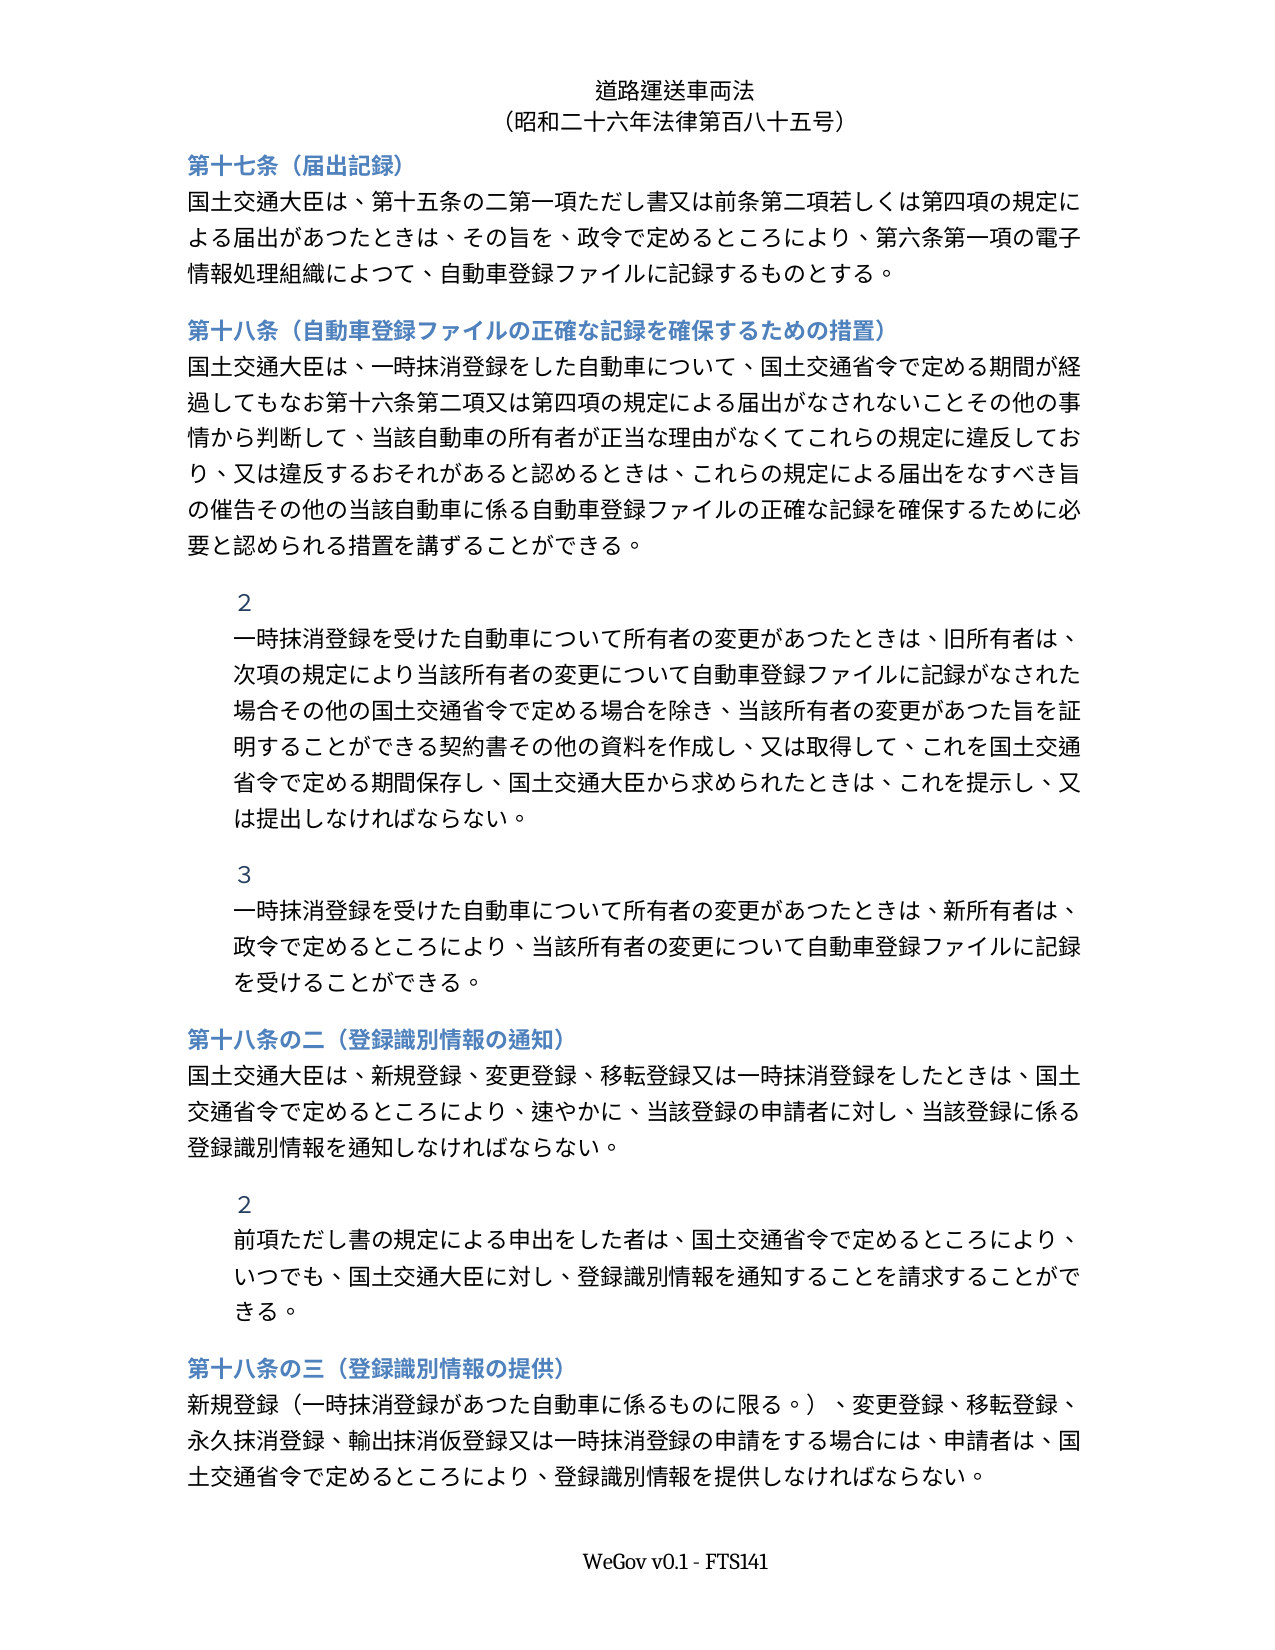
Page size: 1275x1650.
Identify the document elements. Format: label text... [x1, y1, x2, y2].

subtitle ３ [233, 859, 1087, 891]
text 新規登録（一時抹消登録があつた自動車に係るものに限る。）、変更登録、移転登録、永久抹消登録、輸出抹消仮登録又は一時抹消登録の申請をする場合には、申請者は、国土交通省令で定めるところにより、登録識別情報を提供しなければならない。 [187, 1389, 1087, 1492]
text 一時抹消登録を受けた自動車について所有者の変更があつたときは、新所有者は、政令で定めるところにより、当該所有者の変更について自動車登録ファイルに記録を受けることができる。 [233, 895, 1087, 998]
subtitle 第十八条（自動車登録ファイルの正確な記録を確保するための措置） [187, 314, 1087, 346]
subtitle ２ [233, 587, 1087, 618]
text 国土交通大臣は、新規登録、変更登録、移転登録又は一時抹消登録をしたときは、国土交通省令で定めるところにより、速やかに、当該登録の申請者に対し、当該登録に係る登録識別情報を通知しなければならない。 [187, 1060, 1087, 1163]
text 一時抹消登録を受けた自動車について所有者の変更があつたときは、旧所有者は、次項の規定により当該所有者の変更について自動車登録ファイルに記録がなされた場合その他の国土交通省令で定める場合を除き、当該所有者の変更があつた旨を証明することができる契約書その他の資料を作成し、又は取得して、これを国土交通省令で定める期間保存し、国土交通大臣から求められたときは、これを提示し、又は提出しなければならない。 [233, 623, 1087, 834]
text 国土交通大臣は、第十五条の二第一項ただし書又は前条第二項若しくは第四項の規定による届出があつたときは、その旨を、政令で定めるところにより、第六条第一項の電子情報処理組織によつて、自動車登録ファイルに記録するものとする。 [187, 186, 1087, 289]
subtitle 第十八条の三（登録識別情報の提供） [187, 1353, 1087, 1384]
text 国土交通大臣は、一時抹消登録をした自動車について、国土交通省令で定める期間が経過してもなお第十六条第二項又は第四項の規定による届出がなされないことその他の事情から判断して、当該自動車の所有者が正当な理由がなくてこれらの規定に違反しており、又は違反するおそれがあると認めるときは、これらの規定による届出をなすべき旨の催告その他の当該自動車に係る自動車登録ファイルの正確な記録を確保するために必要と認められる措置を講ずることができる。 [187, 351, 1087, 561]
subtitle 第十七条（届出記録） [187, 150, 1087, 181]
subtitle ２ [233, 1188, 1087, 1220]
subtitle 第十八条の二（登録識別情報の通知） [187, 1024, 1087, 1055]
text 前項ただし書の規定による申出をした者は、国土交通省令で定めるところにより、いつでも、国土交通大臣に対し、登録識別情報を通知することを請求することができる。 [233, 1224, 1087, 1328]
